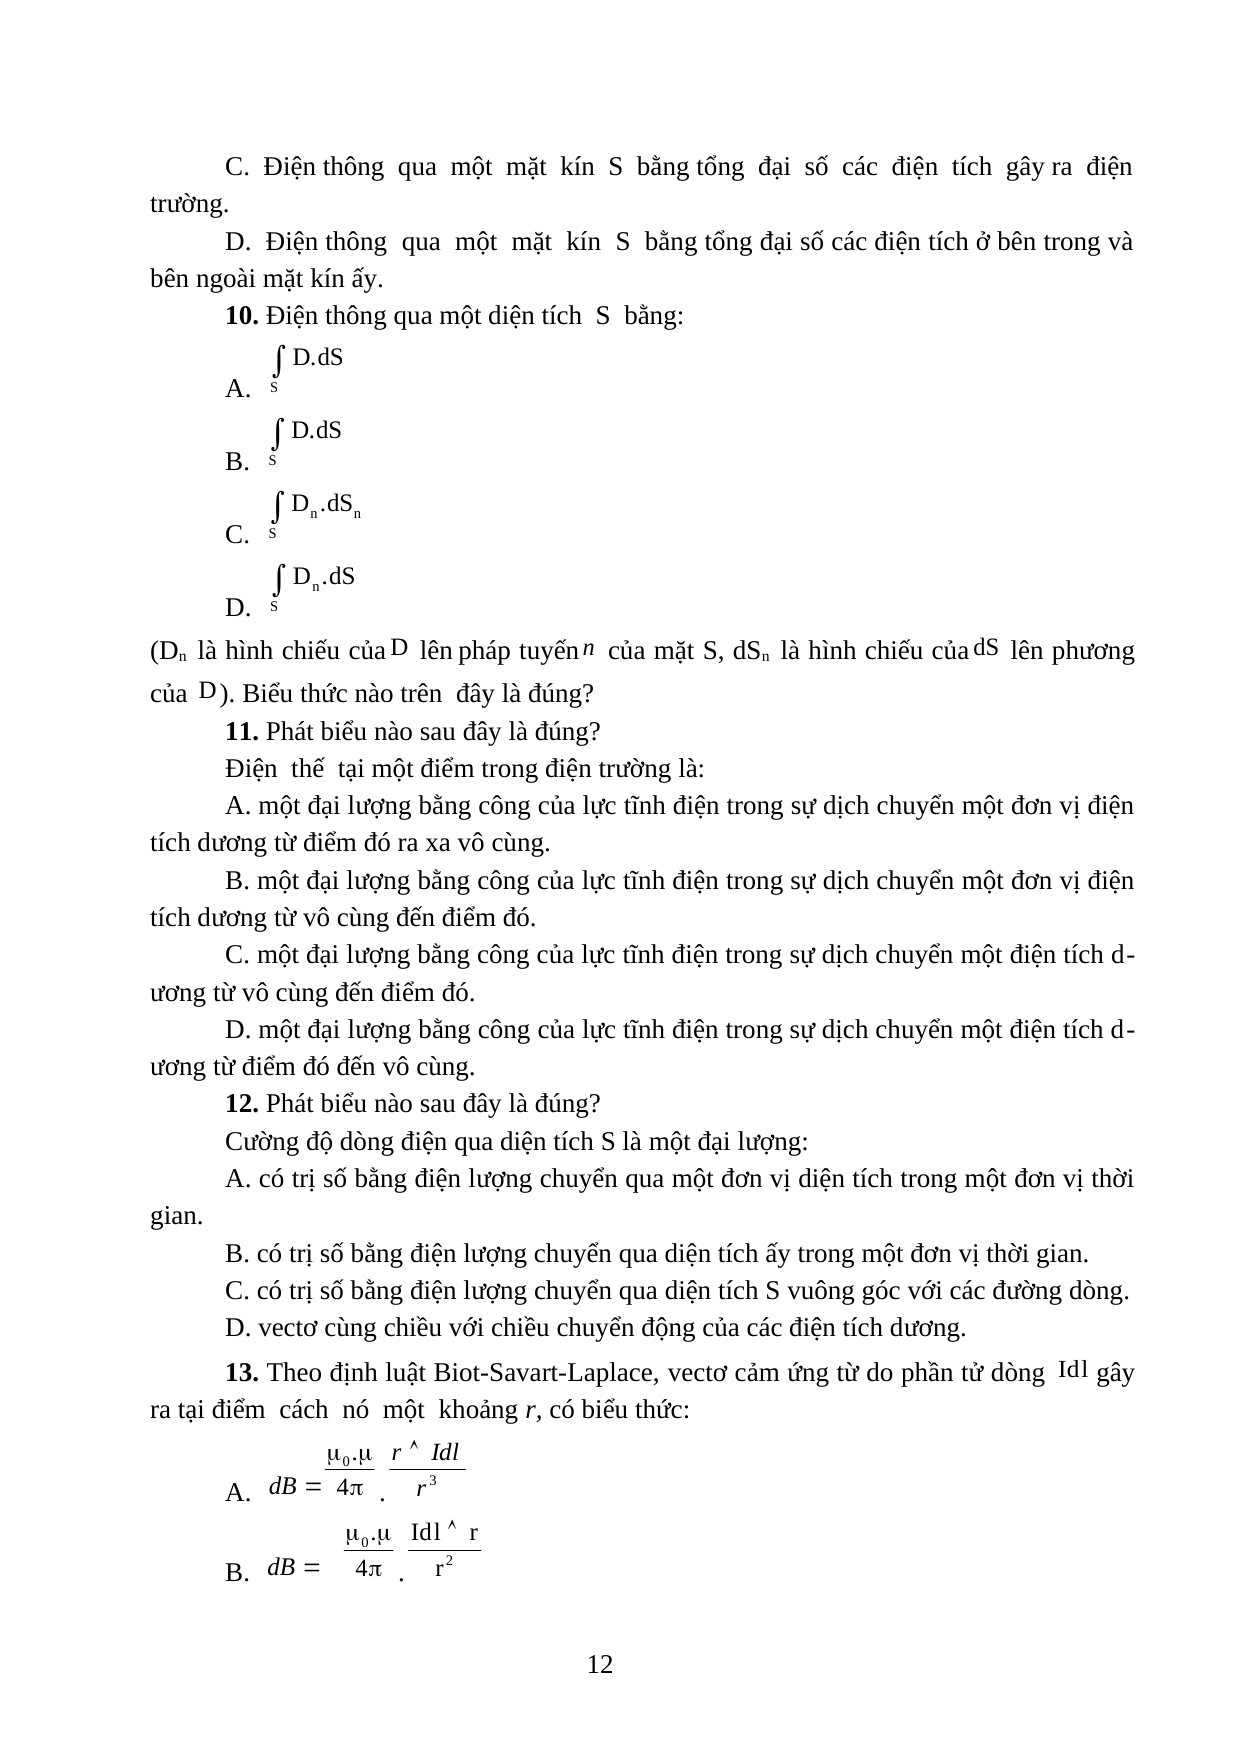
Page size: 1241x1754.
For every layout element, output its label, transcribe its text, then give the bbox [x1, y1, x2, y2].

text A. có trị số bằng điện lượng chuyển qua một đơn vị diện tích trong một đơn vị thời gian. [150, 1162, 1135, 1231]
text (Dn là hình chiếu của lên pháp tuyến của mặt S, dSn là hình chiếu của lên phương của ). Biểu thức nào trên đây là đúng? [150, 628, 1135, 708]
text B. một đại lượng bằng công của lực tĩnh điện trong sự dịch chuyển một đơn vị điện tích dương từ vô cùng đến điểm đó. [150, 864, 1135, 932]
text 10. Điện thông qua một diện tích S bằng: [150, 299, 1135, 330]
text D. [150, 555, 1135, 622]
text C. có trị số bằng điện lượng chuyển qua diện tích S vuông góc với các đường dòng. [150, 1274, 1135, 1305]
text Điện thế tại một điểm trong điện trường là: [150, 752, 1135, 783]
text C. Điện thông qua một mặt kín S bằng tổng đại số các điện tích gây ra điện trường. [150, 150, 1135, 218]
text 11. Phát biểu nào sau đây là đúng? [150, 714, 1135, 746]
text D. một đại lượng bằng công của lực tĩnh điện trong sự dịch chuyển một điện tích dương từ điểm đó đến vô cùng. [150, 1013, 1135, 1081]
text C. [150, 482, 1135, 549]
text B. [150, 409, 1135, 476]
text B. . [150, 1513, 1135, 1587]
text A. . [150, 1431, 1135, 1507]
text Cường độ dòng điện qua diện tích S là một đại lượng: [150, 1125, 1135, 1156]
text 13. Theo định luật Biot-Savart-Laplace, vectơ cảm ứng từ do phần tử dòng gây ra tại điểm cách nó một khoảng r, có biểu thức: [150, 1348, 1135, 1424]
text D. vectơ cùng chiều với chiều chuyển động của các điện tích dương. [150, 1311, 1135, 1342]
text 12. Phát biểu nào sau đây là đúng? [150, 1087, 1135, 1119]
text D. Điện thông qua một mặt kín S bằng tổng đại số các điện tích ở bên trong và bên ngoài mặt kín ấy. [150, 224, 1135, 293]
text B. có trị số bằng điện lượng chuyển qua diện tích ấy trong một đơn vị thời gian. [150, 1237, 1135, 1268]
text A. [150, 336, 1135, 403]
text A. một đại lượng bằng công của lực tĩnh điện trong sự dịch chuyển một đơn vị điện tích dương từ điểm đó ra xa vô cùng. [150, 789, 1135, 858]
text C. một đại lượng bằng công của lực tĩnh điện trong sự dịch chuyển một điện tích dương từ vô cùng đến điểm đó. [150, 938, 1135, 1007]
